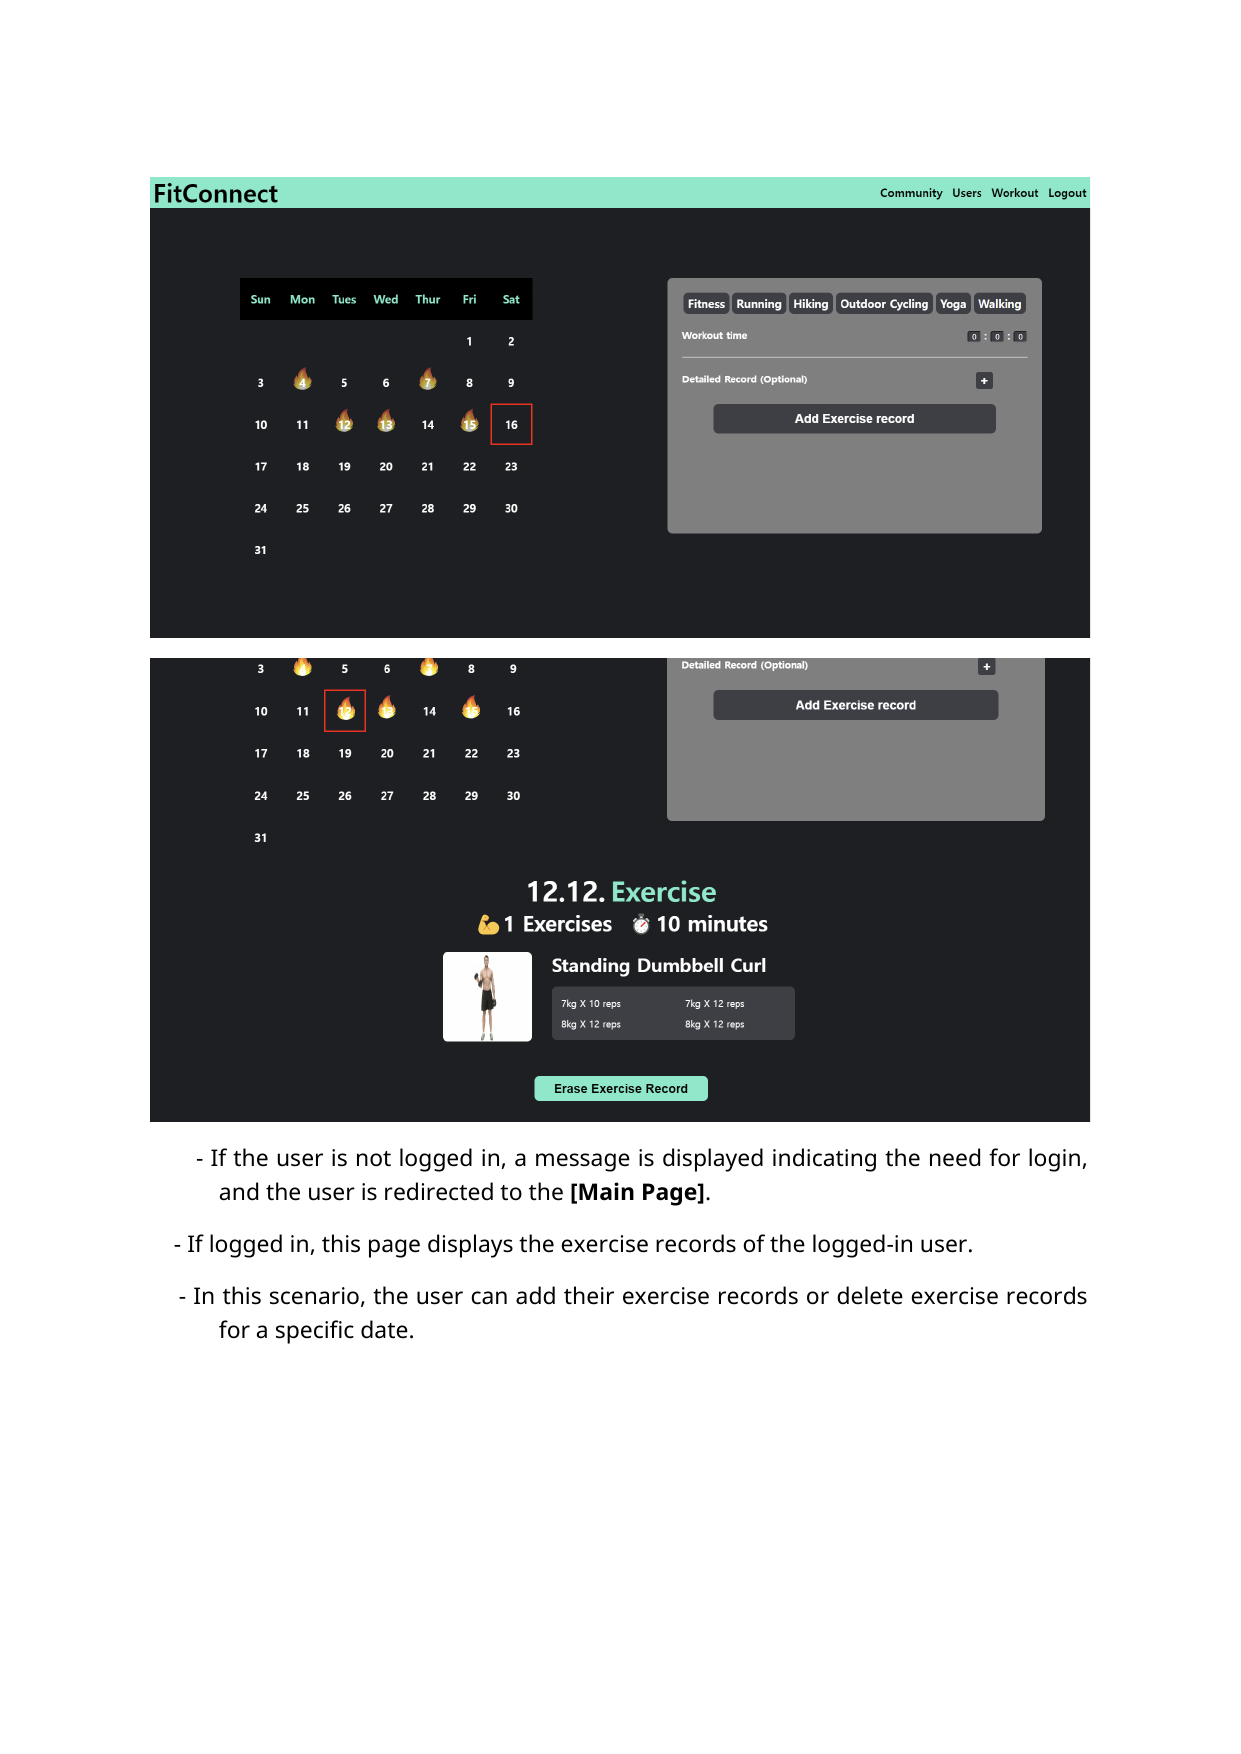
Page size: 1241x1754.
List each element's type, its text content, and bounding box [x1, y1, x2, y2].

text - If the user is not logged in, a message is displayed indicating the need for login, and the user is redirected to the [Main Page]. [196, 1142, 1090, 1207]
text - In this scenario, the user can add their exercise records or delete exercise records for a specific date. [150, 1280, 1090, 1345]
picture [150, 177, 1091, 638]
text - If logged in, this page displays the exercise records of the logged-in user. [150, 1228, 1090, 1259]
picture [150, 658, 1091, 1122]
